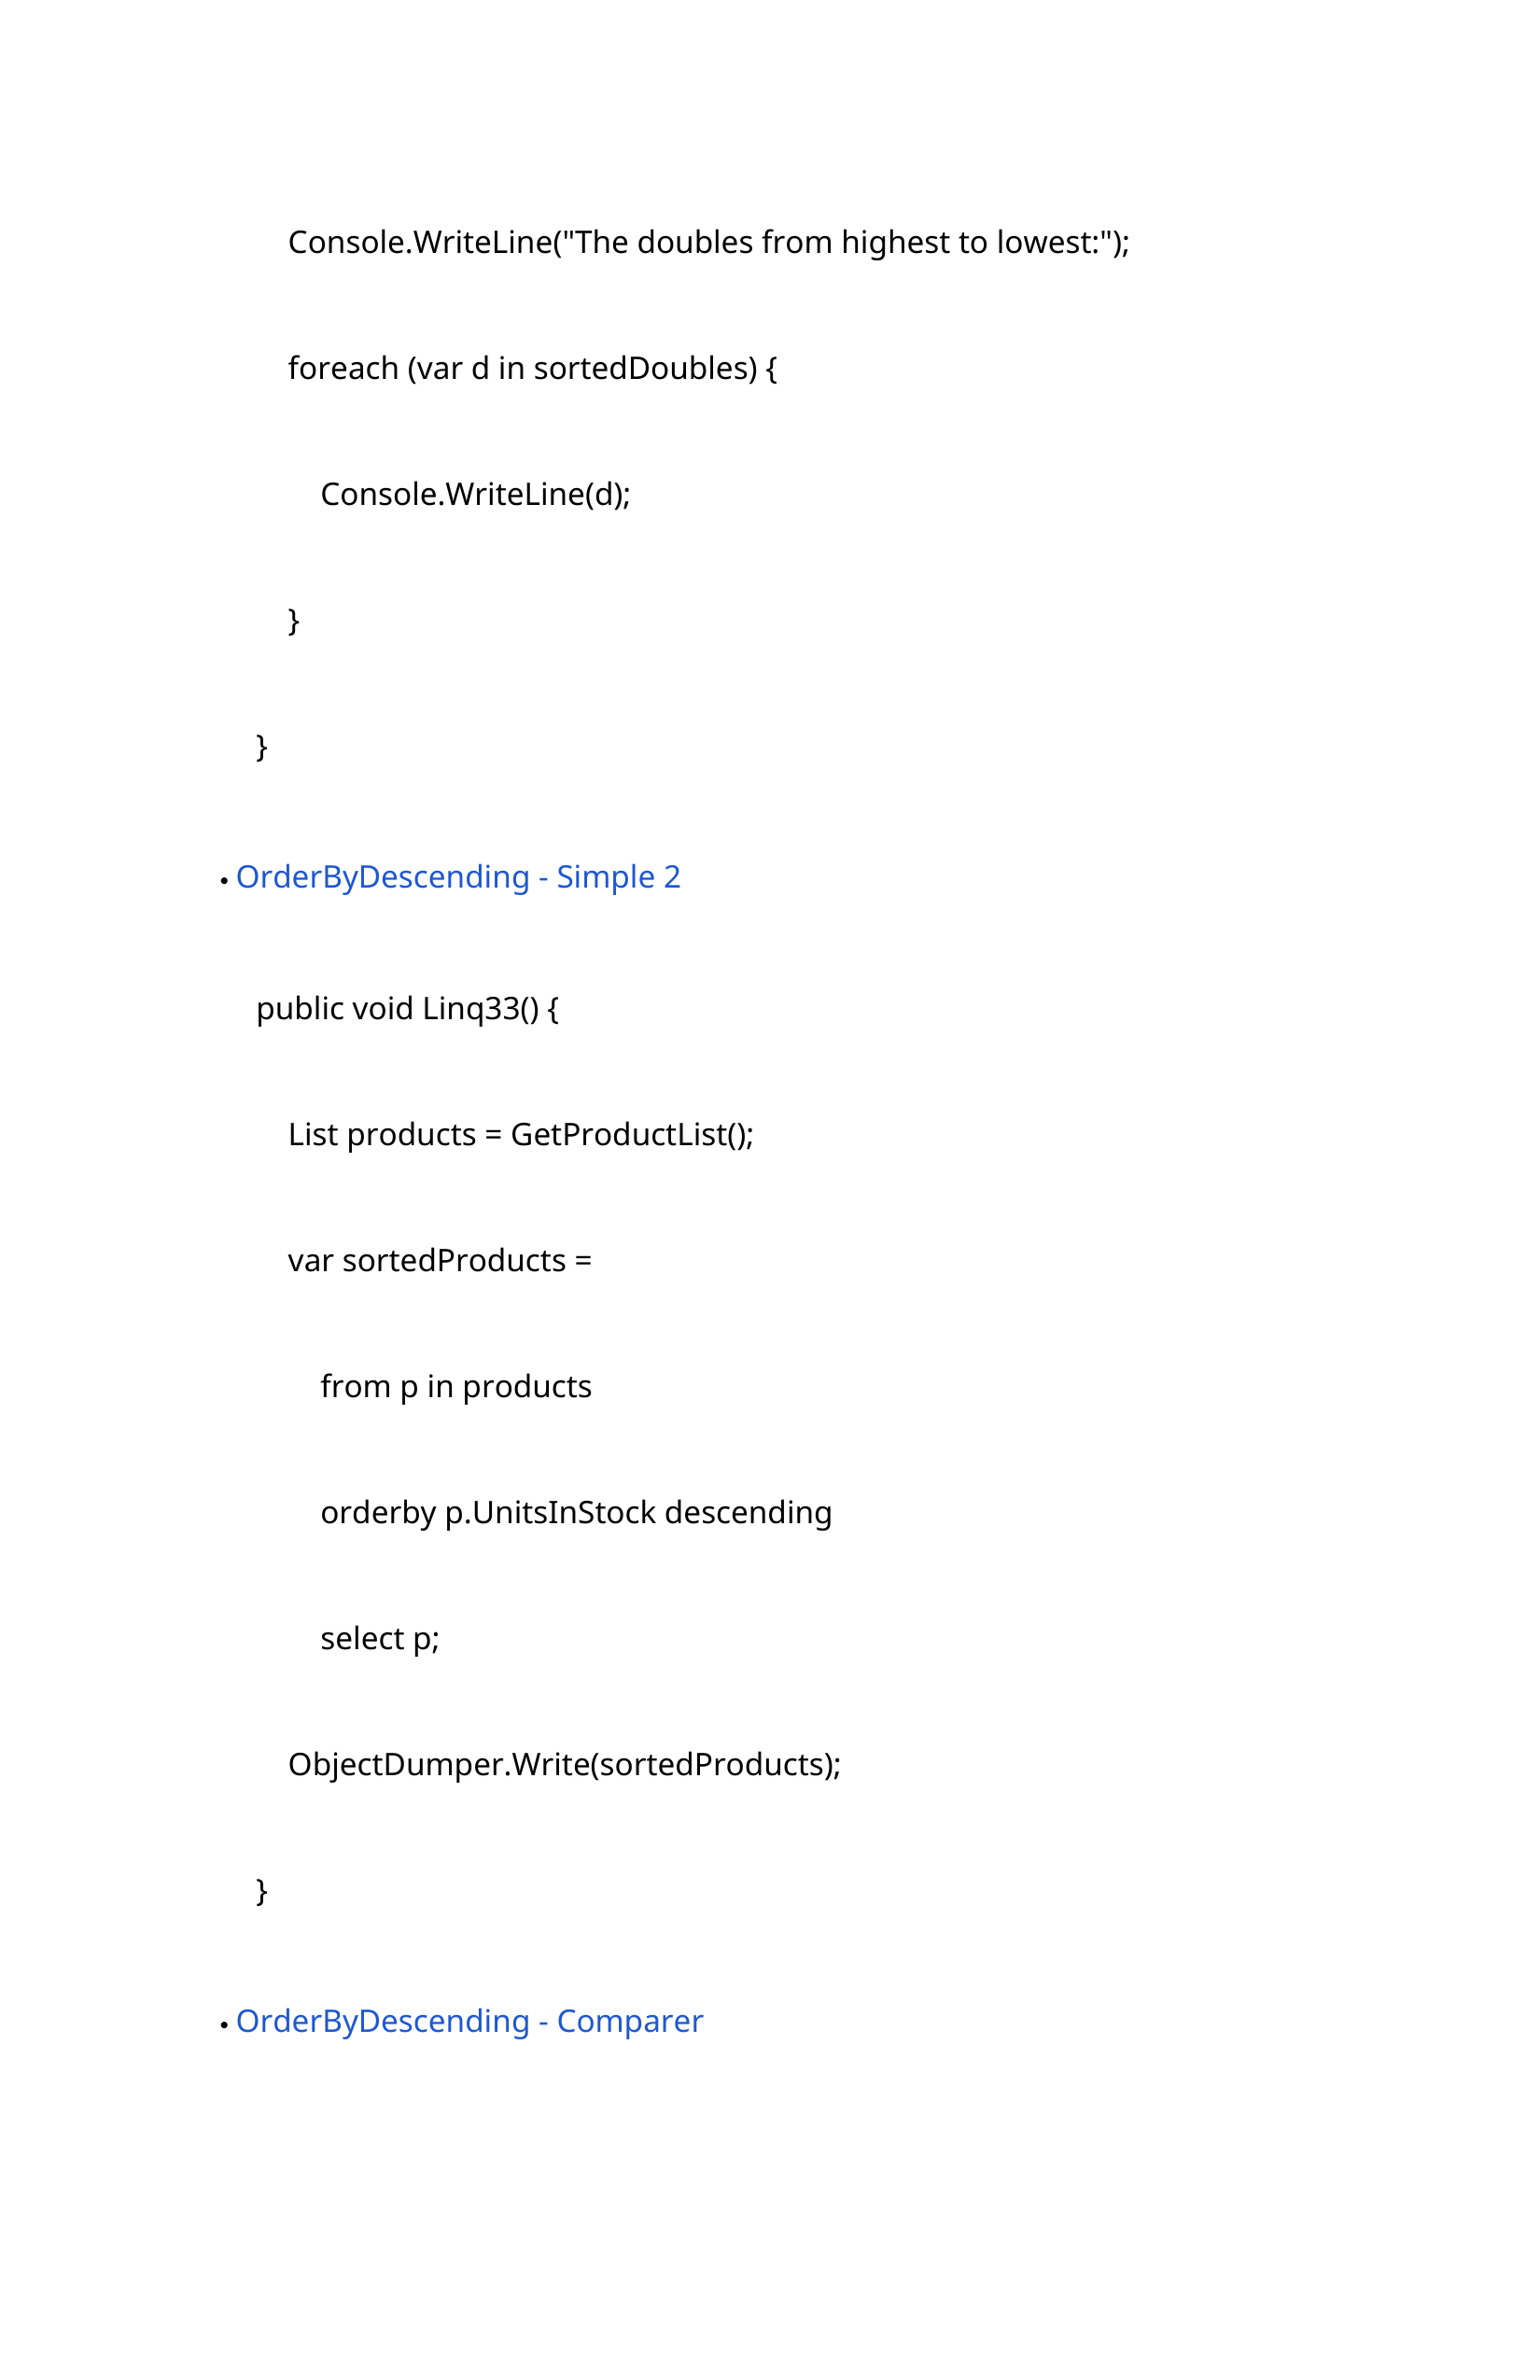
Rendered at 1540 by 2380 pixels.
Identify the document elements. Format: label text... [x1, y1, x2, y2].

text public void Linq33() { List products = GetProductList(); var sortedProducts = from p in products orderby p.UnitsInStock descending select p; ObjectDumper.Write(sortedProducts); } [256, 973, 1375, 1925]
list OrderByDescending - Simple 2 [221, 841, 1375, 911]
list OrderByDescending - Comparer [221, 1985, 1375, 2055]
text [256, 206, 1375, 780]
